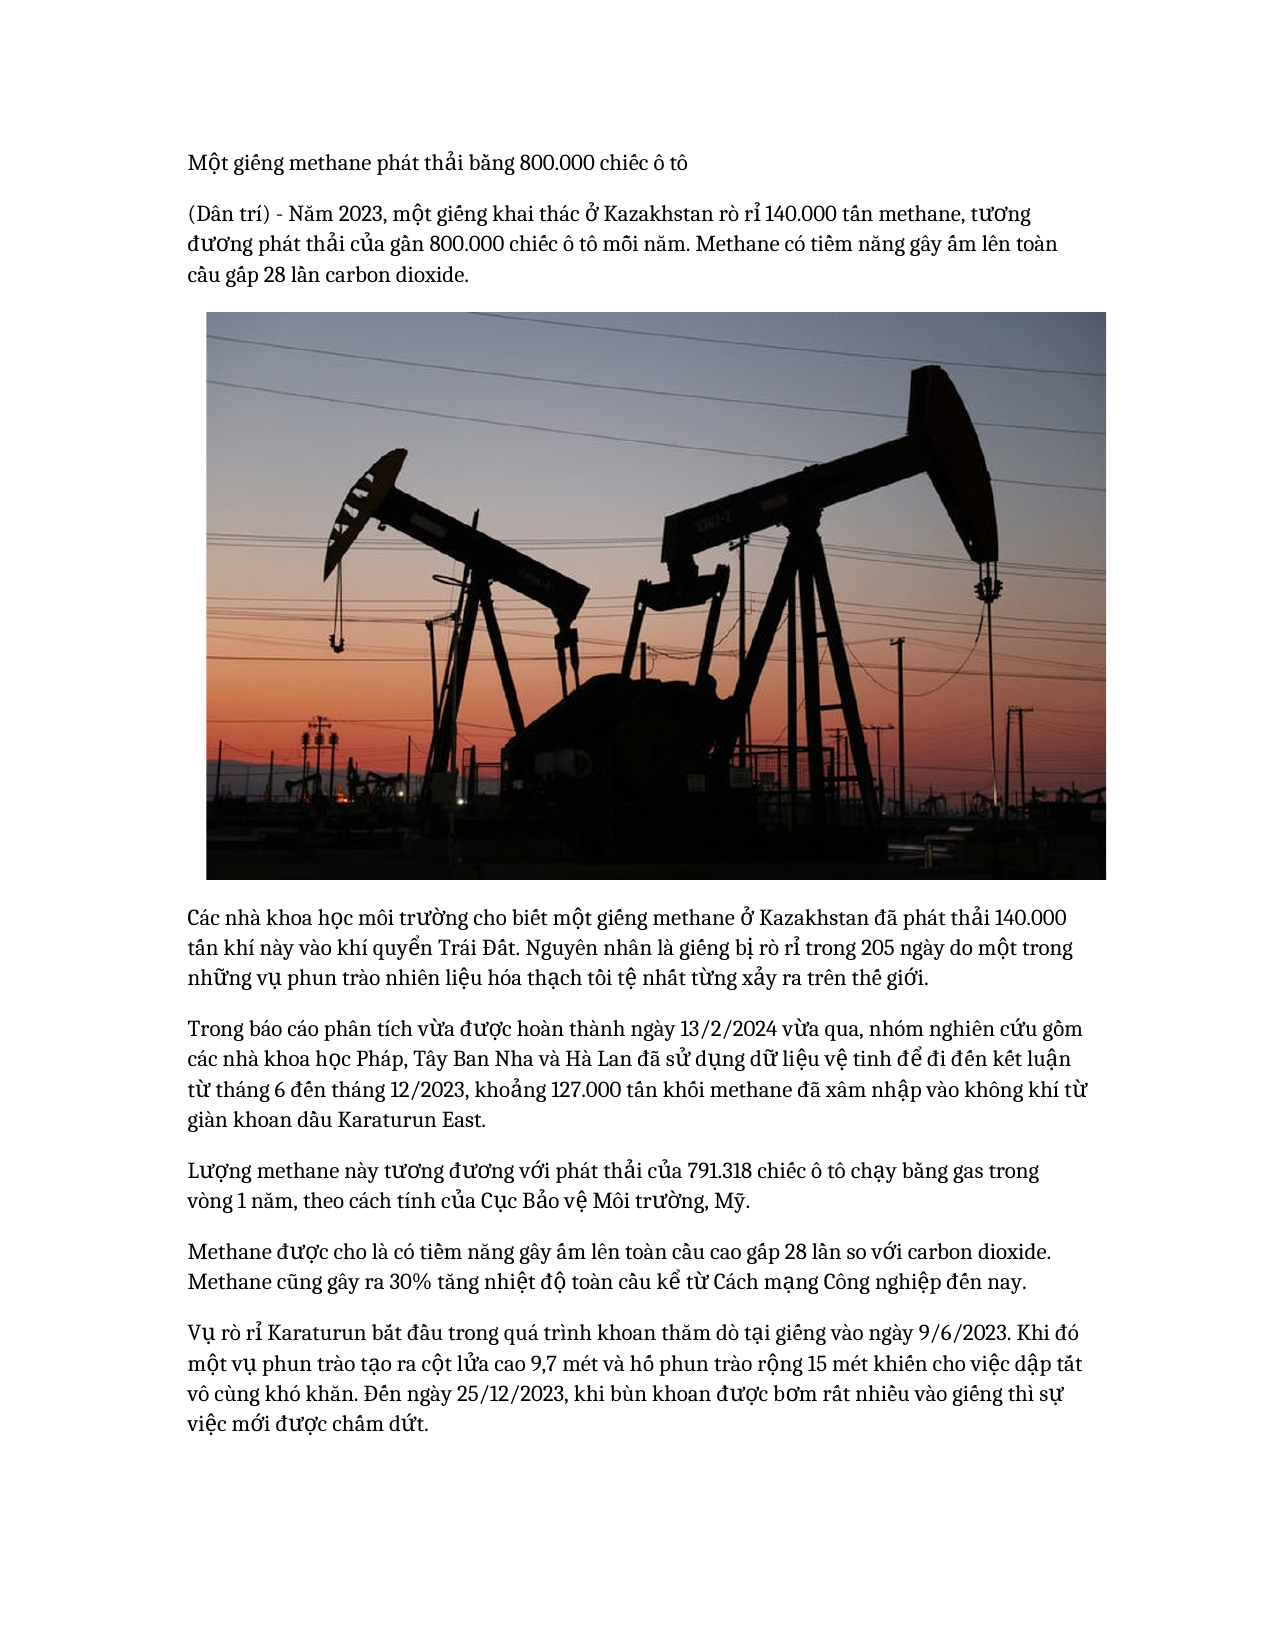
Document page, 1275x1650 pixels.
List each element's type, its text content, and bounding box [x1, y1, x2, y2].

picture [206, 312, 1107, 880]
text Vụ rò rỉ Karaturun bắt đầu trong quá trình khoan thăm dò tại giếng vào ngày 9/6/2023. Khi đó một vụ phun trào tạo ra cột lửa cao 9,7 mét và hố phun trào rộng 15 mét khiến cho việc dập tắt vô cùng khó khăn. Đến ngày 25/12/2023, khi bùn khoan được bơm rất nhiều vào giếng thì sự việc mới được chấm dứt. [187, 1320, 1087, 1437]
text (Dân trí) - Năm 2023, một giếng khai thác ở Kazakhstan rò rỉ 140.000 tấn methane, tương đương phát thải của gần 800.000 chiếc ô tô mỗi năm. Methane có tiềm năng gây ấm lên toàn cầu gấp 28 lần carbon dioxide. [187, 201, 1087, 288]
text Lượng methane này tương đương với phát thải của 791.318 chiếc ô tô chạy bằng gas trong vòng 1 năm, theo cách tính của Cục Bảo vệ Môi trường, Mỹ. [187, 1158, 1087, 1214]
text Các nhà khoa học môi trường cho biết một giếng methane ở Kazakhstan đã phát thải 140.000 tấn khí này vào khí quyển Trái Đất. Nguyên nhân là giếng bị rò rỉ trong 205 ngày do một trong những vụ phun trào nhiên liệu hóa thạch tồi tệ nhất từng xảy ra trên thế giới. [187, 904, 1087, 991]
text Trong báo cáo phân tích vừa được hoàn thành ngày 13/2/2024 vừa qua, nhóm nghiên cứu gồm các nhà khoa học Pháp, Tây Ban Nha và Hà Lan đã sử dụng dữ liệu vệ tinh để đi đến kết luận từ tháng 6 đến tháng 12/2023, khoảng 127.000 tấn khối methane đã xâm nhập vào không khí từ giàn khoan dầu Karaturun East. [187, 1016, 1087, 1133]
text Một giếng methane phát thải bằng 800.000 chiếc ô tô [187, 150, 1087, 176]
text Methane được cho là có tiềm năng gây ấm lên toàn cầu cao gấp 28 lần so với carbon dioxide. Methane cũng gây ra 30% tăng nhiệt độ toàn cầu kể từ Cách mạng Công nghiệp đến nay. [187, 1239, 1087, 1295]
